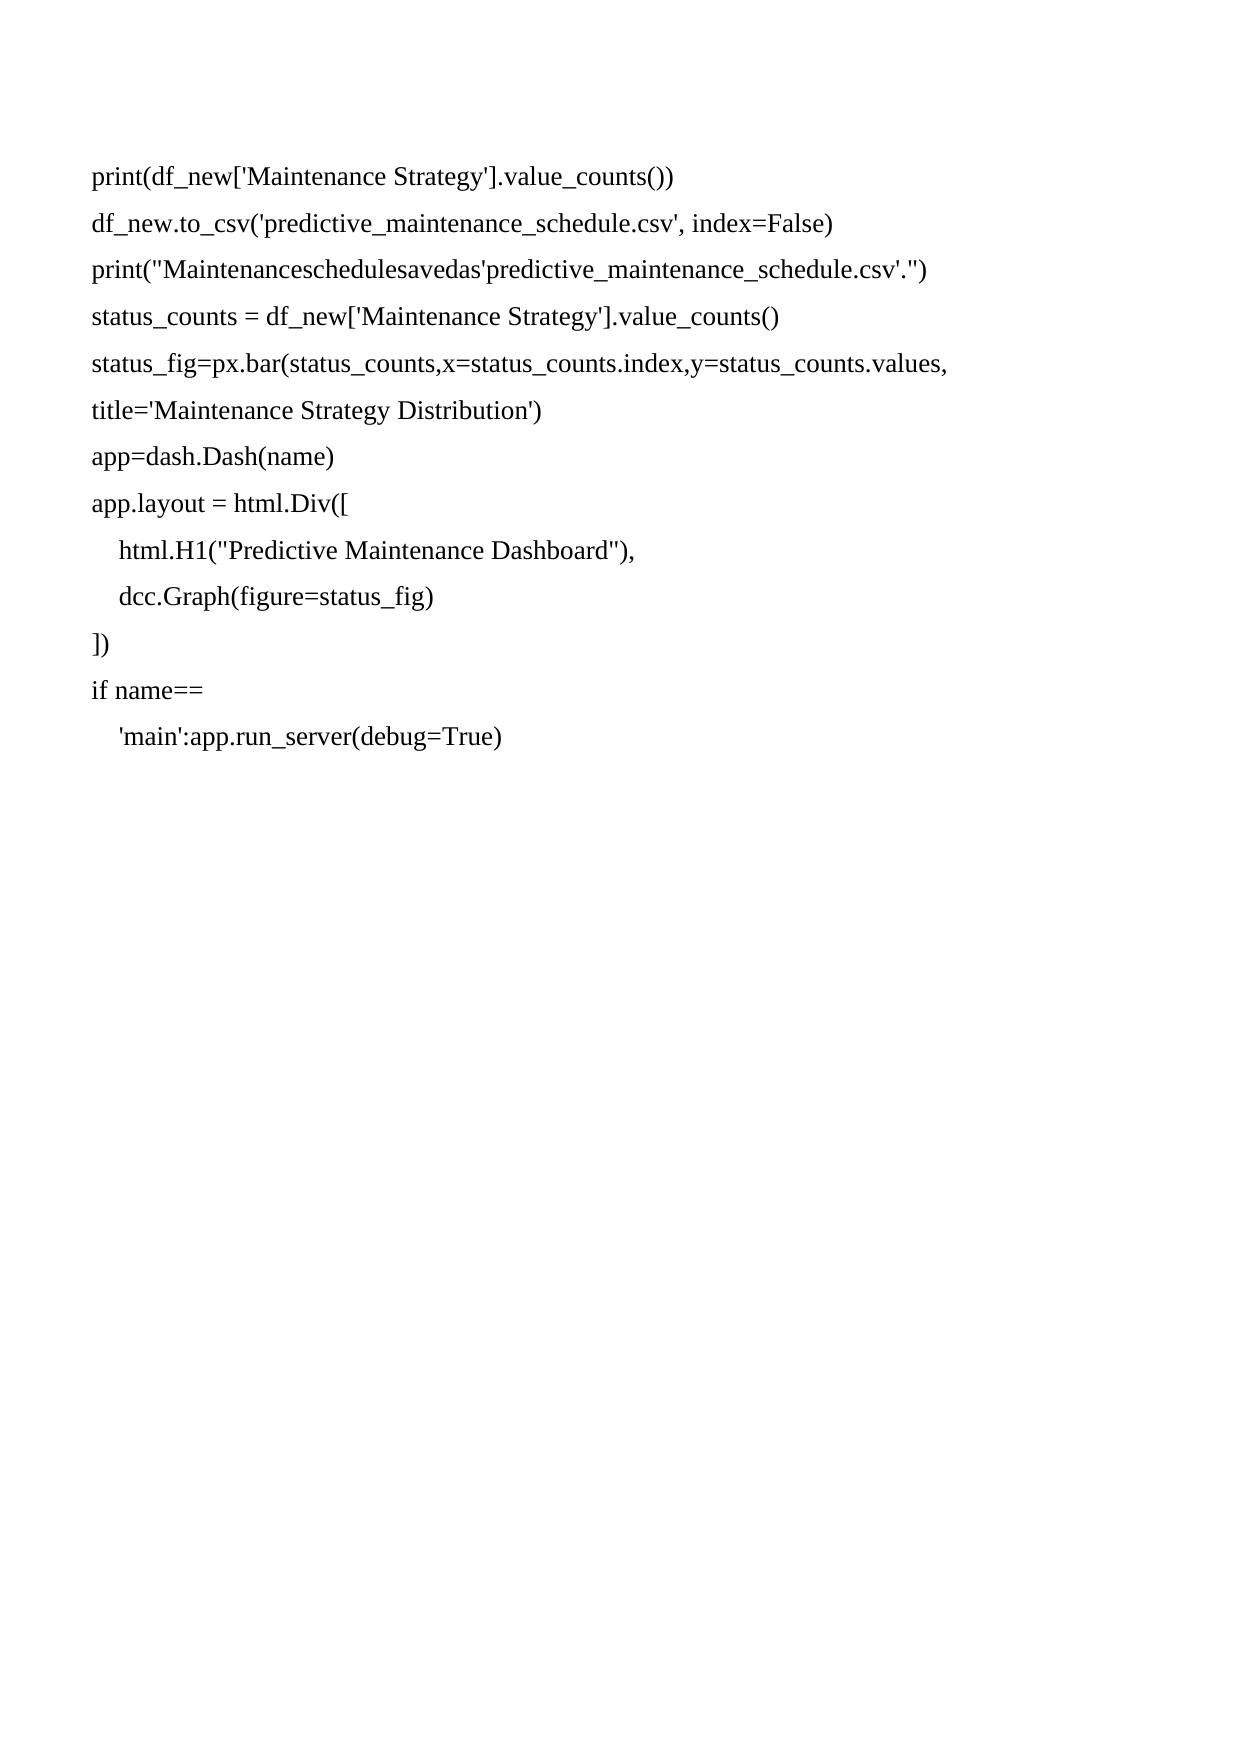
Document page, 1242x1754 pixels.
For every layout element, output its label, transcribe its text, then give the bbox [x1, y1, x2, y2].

text html.H1("Predictive Maintenance Dashboard"), dcc.Graph(figure=status_fig) [118, 534, 818, 612]
text status_fig=px.bar(status_counts,x=status_counts.index,y=status_counts.values, title='Maintenance Strategy Distribution') [91, 347, 1150, 425]
text ]) [91, 627, 1150, 658]
text app=dash.Dash(name) app.layout = html.Div([ [91, 440, 451, 518]
text print(df_new['Maintenance Strategy'].value_counts()) df_new.to_csv('predictive_maintenance_schedule.csv', index=False) print("Maintenanceschedulesavedas'predictive_maintenance_schedule.csv'.") status_counts = df_new['Maintenance Strategy'].value_counts() [91, 160, 1008, 331]
text if name== 'main':app.run_server(debug=True) [91, 674, 589, 752]
